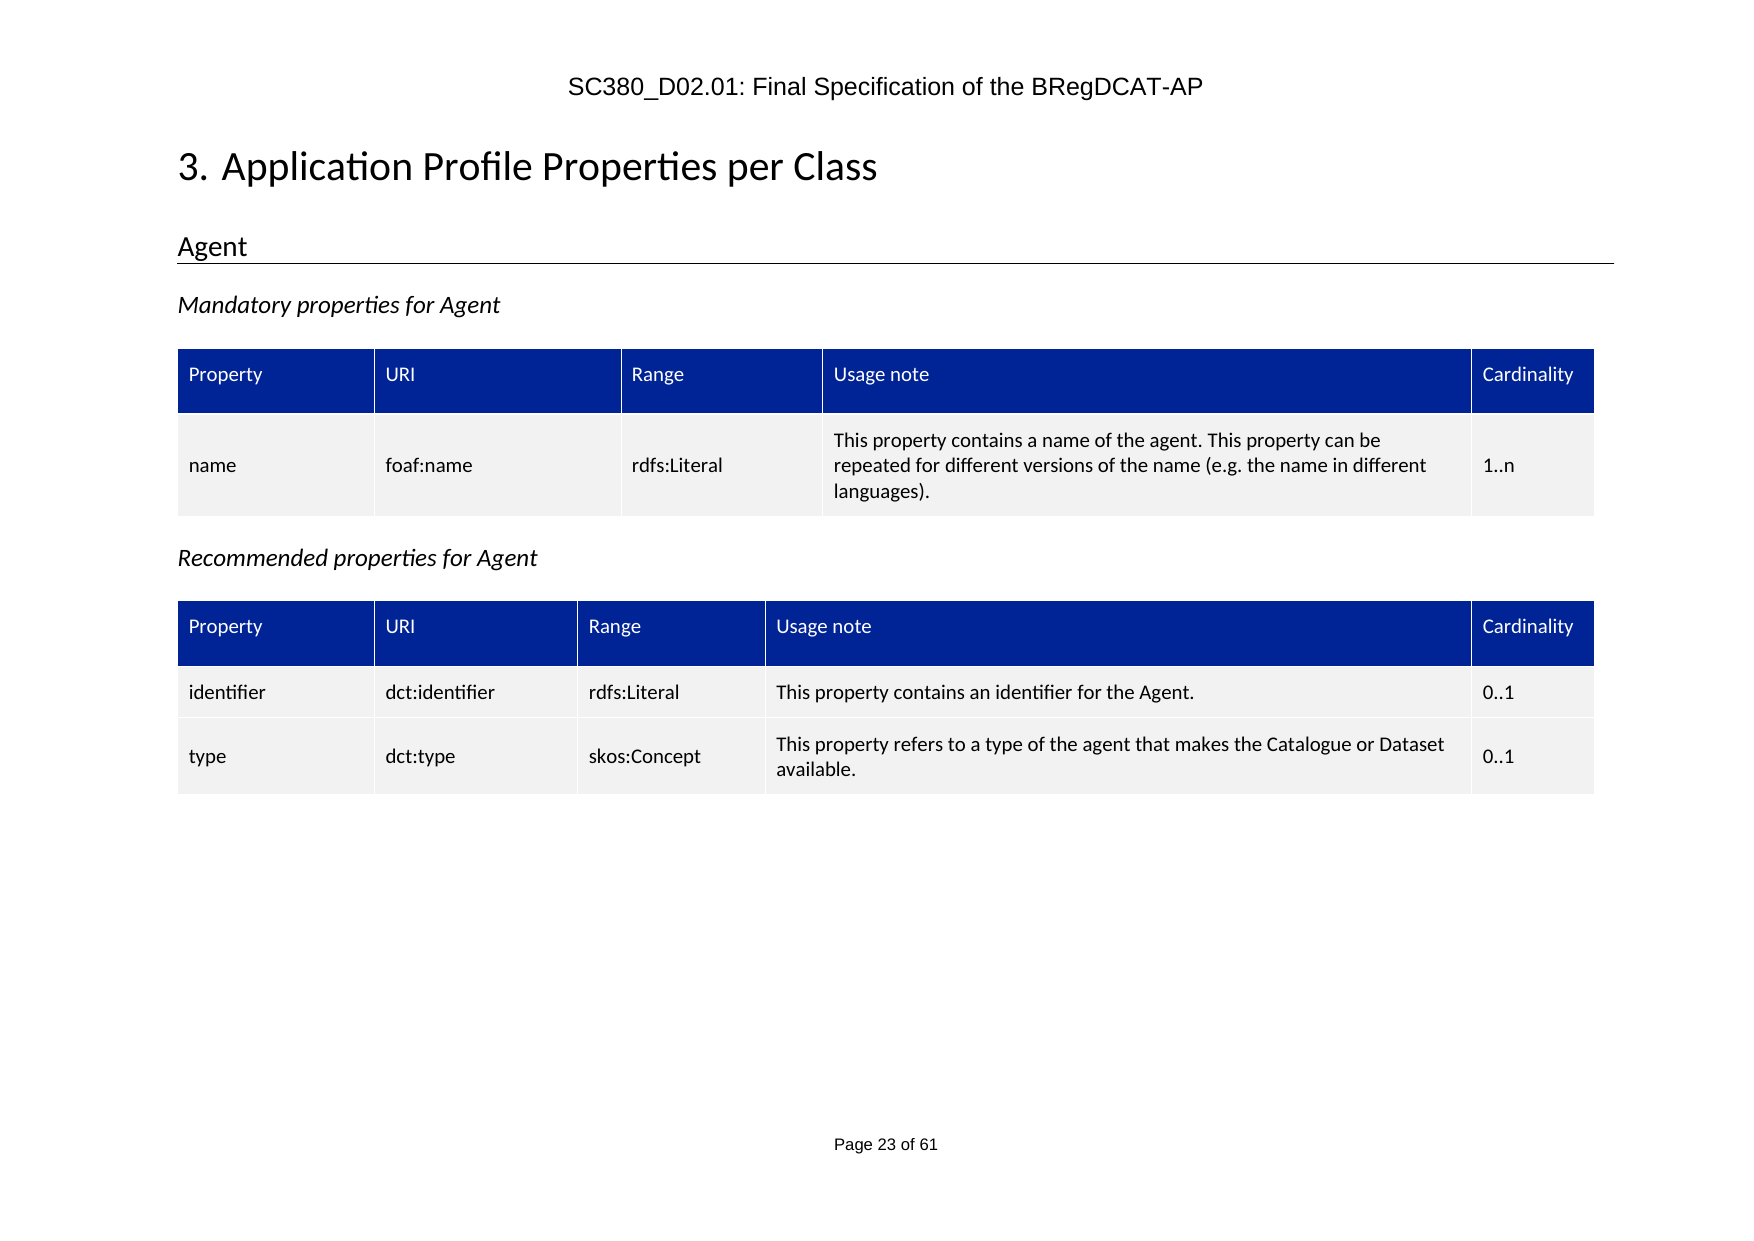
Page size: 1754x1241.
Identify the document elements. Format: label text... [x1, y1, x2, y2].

table_cell identifier [178, 667, 374, 717]
table_cell rdfs:Literal [622, 415, 822, 516]
table_cell name [178, 415, 374, 516]
table_cell This property contains a name of the agent. This property can be repeated for different versions of the name (e.g. the name in different languages). [823, 415, 1471, 516]
table_header Cardinality [1472, 601, 1594, 666]
table_header URI [375, 349, 621, 413]
table_header Usage note [766, 601, 1471, 666]
table_cell rdfs:Literal [578, 667, 765, 717]
table_cell skos:Concept [578, 718, 765, 794]
table_cell dct:identifier [375, 667, 577, 717]
table_header Property [178, 349, 374, 413]
table_header Range [622, 349, 822, 413]
table_header Range [578, 601, 765, 666]
table_header Cardinality [1472, 349, 1594, 413]
table_cell 0..1 [1472, 718, 1594, 794]
table_cell 1..n [1472, 415, 1594, 516]
table_cell dct:type [375, 718, 577, 794]
subtitle Agent [177, 228, 1614, 263]
table_cell 0..1 [1472, 667, 1594, 717]
subtitle Application Profile Properties per Class [177, 139, 1594, 190]
table_cell foaf:name [375, 415, 621, 516]
table_cell This property contains an identifier for the Agent. [766, 667, 1471, 717]
table_header Usage note [823, 349, 1471, 413]
table_header URI [375, 601, 577, 666]
table_header Property [178, 601, 374, 666]
table_cell This property refers to a type of the agent that makes the Catalogue or Dataset available. [766, 718, 1471, 794]
table_cell type [178, 718, 374, 794]
text Recommended properties for Agent [177, 542, 1594, 572]
text Mandatory properties for Agent [177, 289, 1594, 320]
